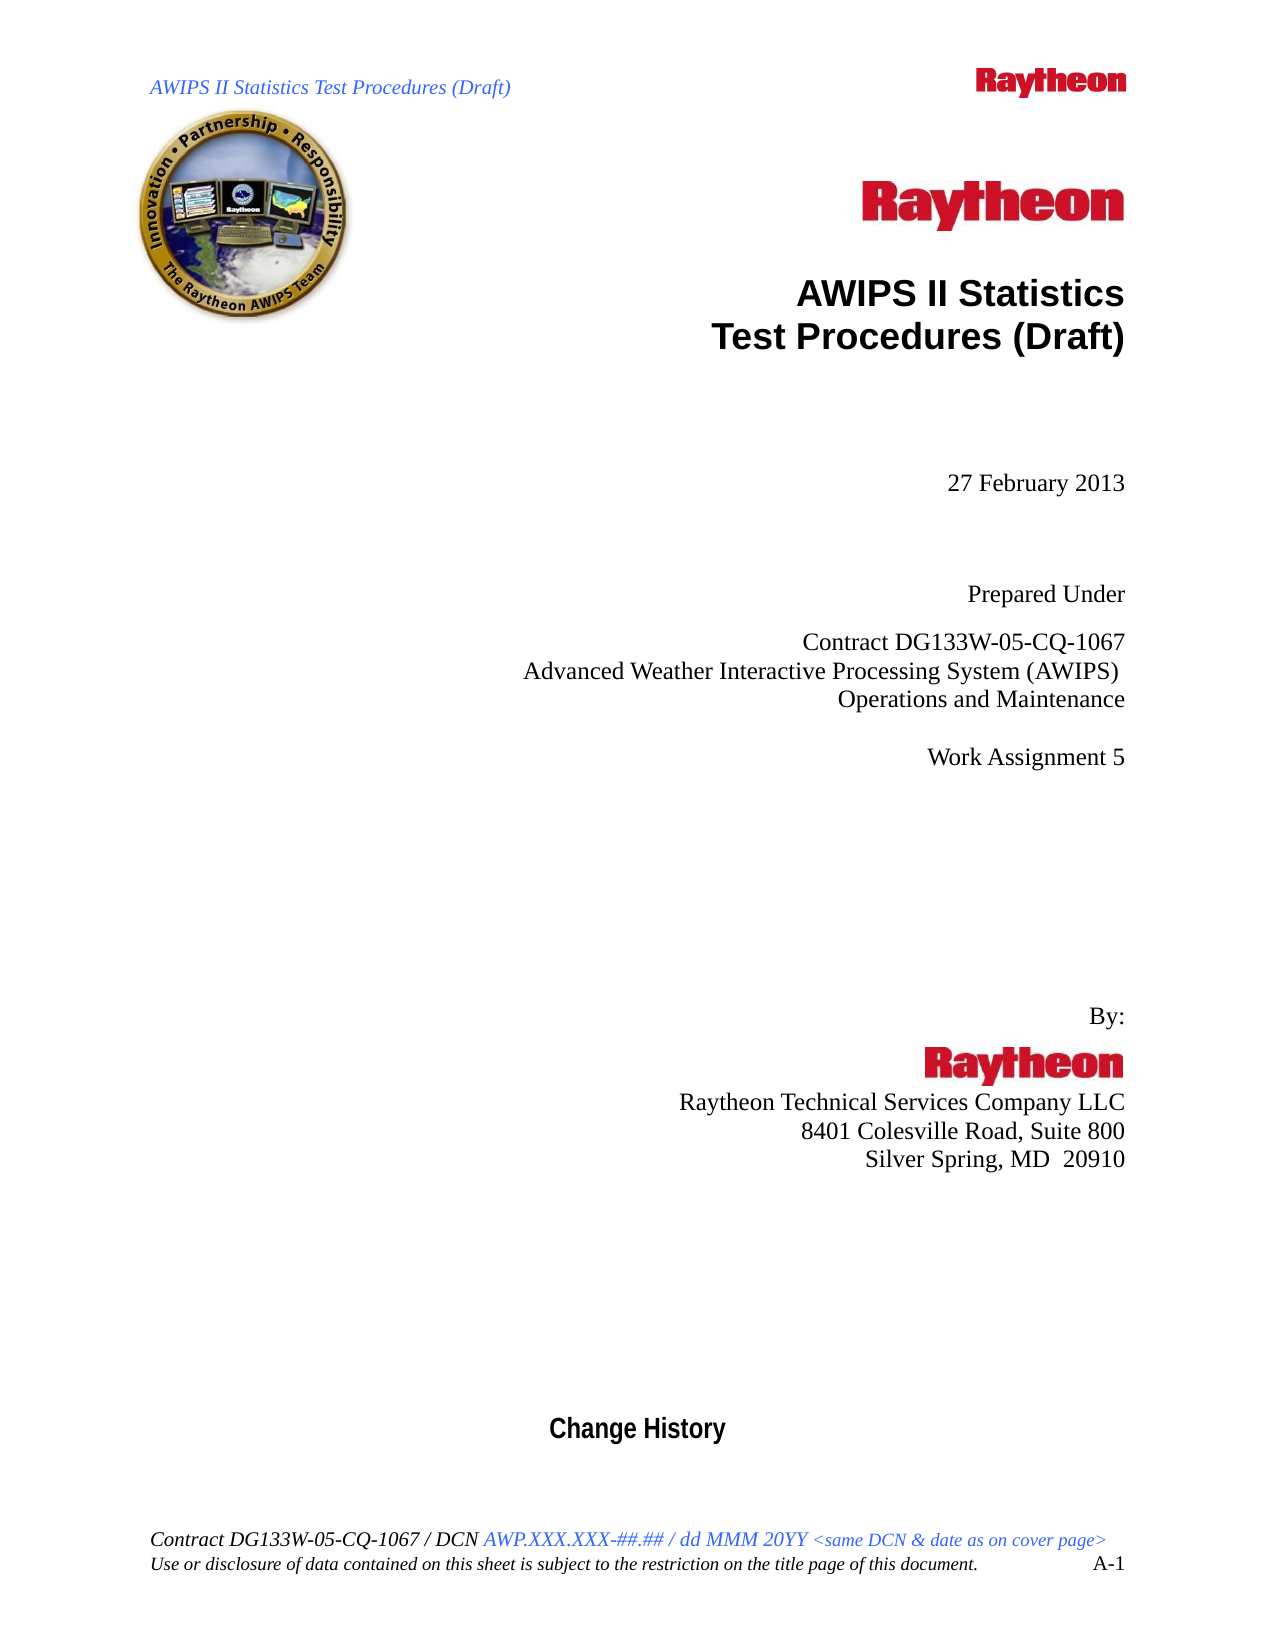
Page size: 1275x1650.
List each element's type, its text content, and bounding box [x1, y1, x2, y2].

text Raytheon Technical Services Company LLC [150, 1087, 1125, 1116]
text Contract DG133W-05-CQ-1067 Advanced Weather Interactive Processing System (AWIPS) Operations and Maintenance [150, 627, 1125, 713]
text Change History [150, 1411, 1125, 1444]
text AWIPS II Statistics Test Procedures (Draft) [150, 271, 1125, 357]
picture [862, 181, 1124, 231]
text Silver Spring, MD 20910 [150, 1144, 1125, 1173]
text 27 February 2013 [150, 468, 1125, 497]
text By: [150, 1001, 1125, 1029]
text 8401 Colesville Road, Suite 800 [150, 1116, 1125, 1144]
picture [131, 104, 357, 328]
text Work Assignment 5 [150, 742, 1125, 771]
picture [976, 68, 1127, 98]
text Prepared Under [150, 551, 1125, 608]
picture [925, 1047, 1123, 1086]
